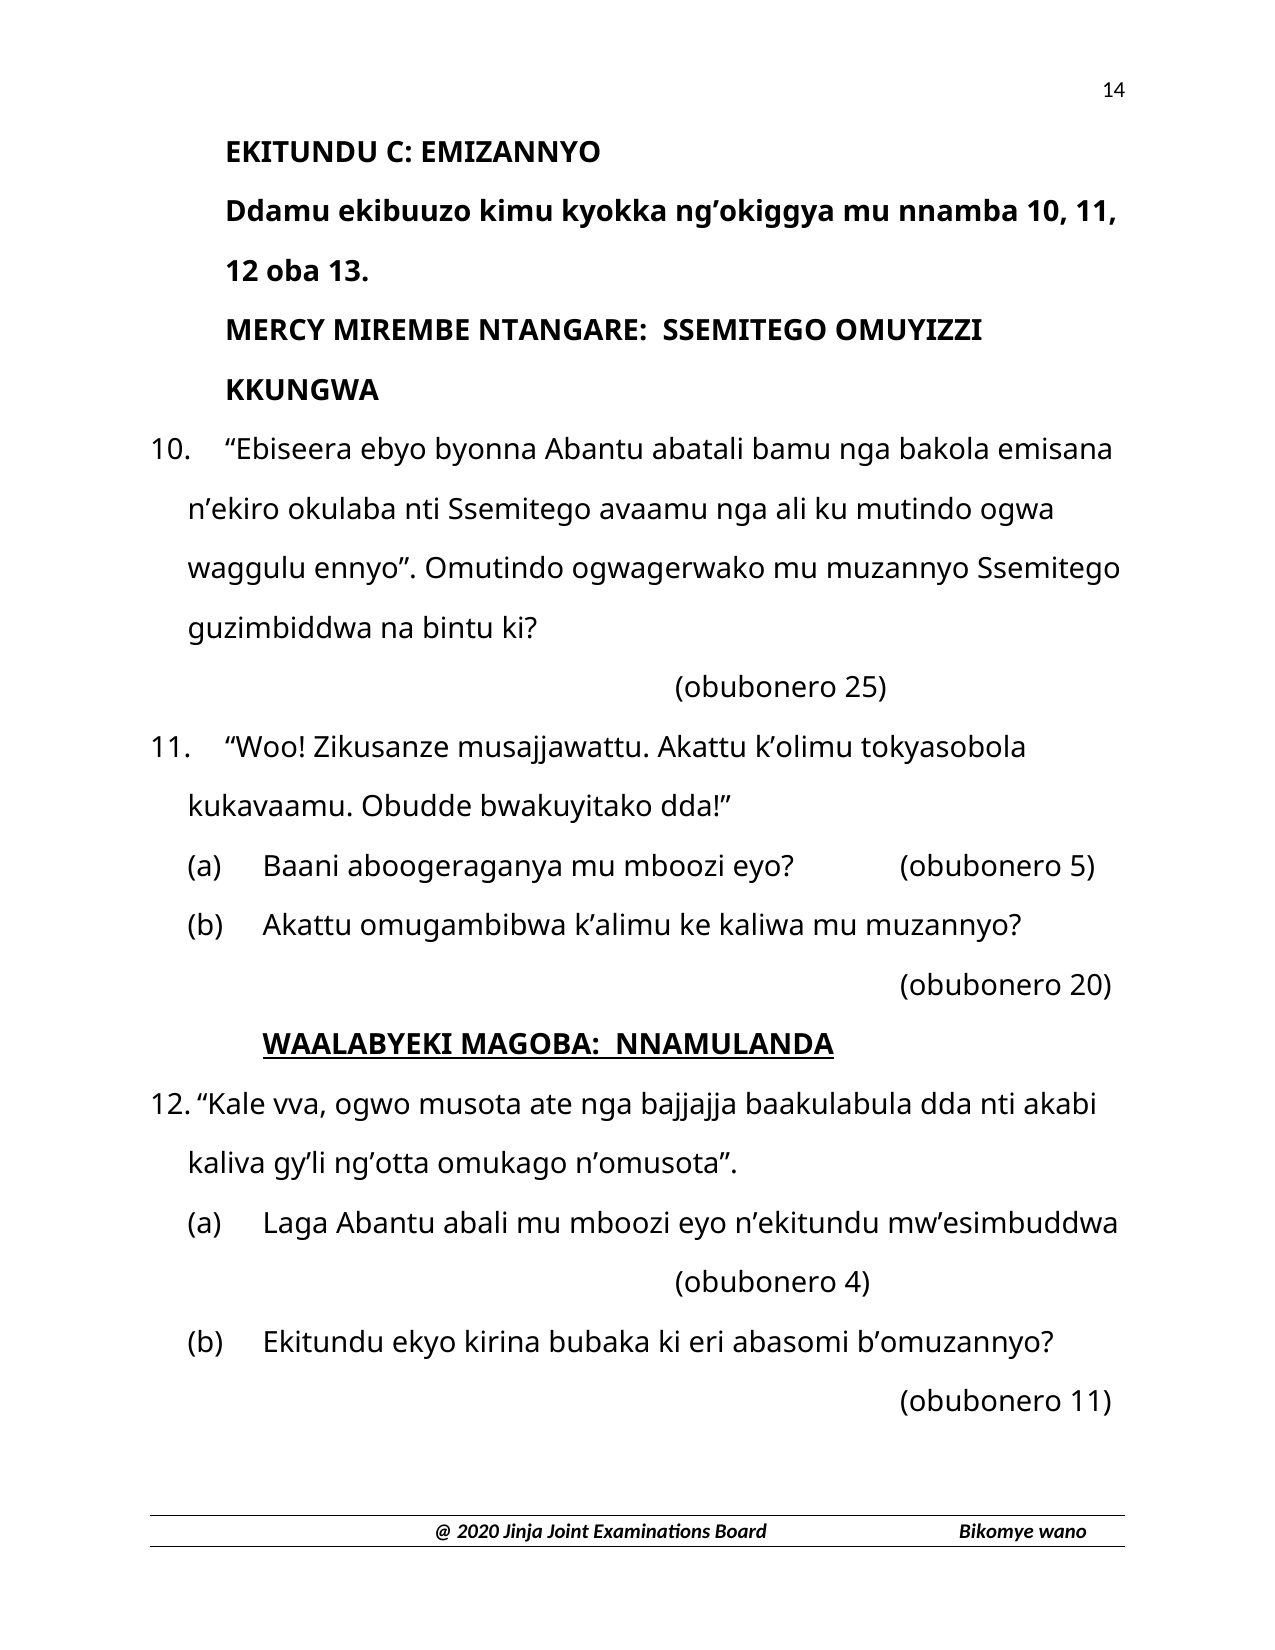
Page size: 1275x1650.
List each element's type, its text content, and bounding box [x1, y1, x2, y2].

list “Kale vva, ogwo musota ate nga bajjajja baakulabula dda nti akabi kaliva gy’li ng’otta omukago n’omusota”. [150, 1083, 1125, 1182]
list Ekitundu ekyo kirina bubaka ki eri abasomi b’omuzannyo? [187, 1321, 1125, 1361]
list Laga Abantu abali mu mboozi eyo n’ekitundu mw’esimbuddwa (obubonero 4) [187, 1202, 1125, 1301]
list WAALABYEKI MAGOBA: NNAMULANDA [262, 1023, 1125, 1063]
list Akattu omugambibwa k’alimu ke kaliwa mu muzannyo? [187, 904, 1125, 944]
list EKITUNDU C: EMIZANNYO [225, 131, 1125, 171]
list “Ebiseera ebyo byonna Abantu abatali bamu nga bakola emisana n’ekiro okulaba nti Ssemitego avaamu nga ali ku mutindo ogwa waggulu ennyo”. Omutindo ogwagerwako mu muzannyo Ssemitego guzimbiddwa na bintu ki? (obubonero 25) [150, 429, 1125, 706]
list Baani aboogeraganya mu mboozi eyo? (obubonero 5) [187, 845, 1125, 885]
list (obubonero 11) [262, 1380, 1125, 1420]
list MERCY MIREMBE NTANGARE: SSEMITEGO OMUYIZZI KKUNGWA [225, 310, 1125, 409]
list Ddamu ekibuuzo kimu kyokka ng’okiggya mu nnamba 10, 11, 12 oba 13. [225, 191, 1125, 290]
list (obubonero 20) [262, 964, 1125, 1004]
list “Woo! Zikusanze musajjawattu. Akattu k’olimu tokyasobola kukavaamu. Obudde bwakuyitako dda!” [150, 726, 1125, 825]
